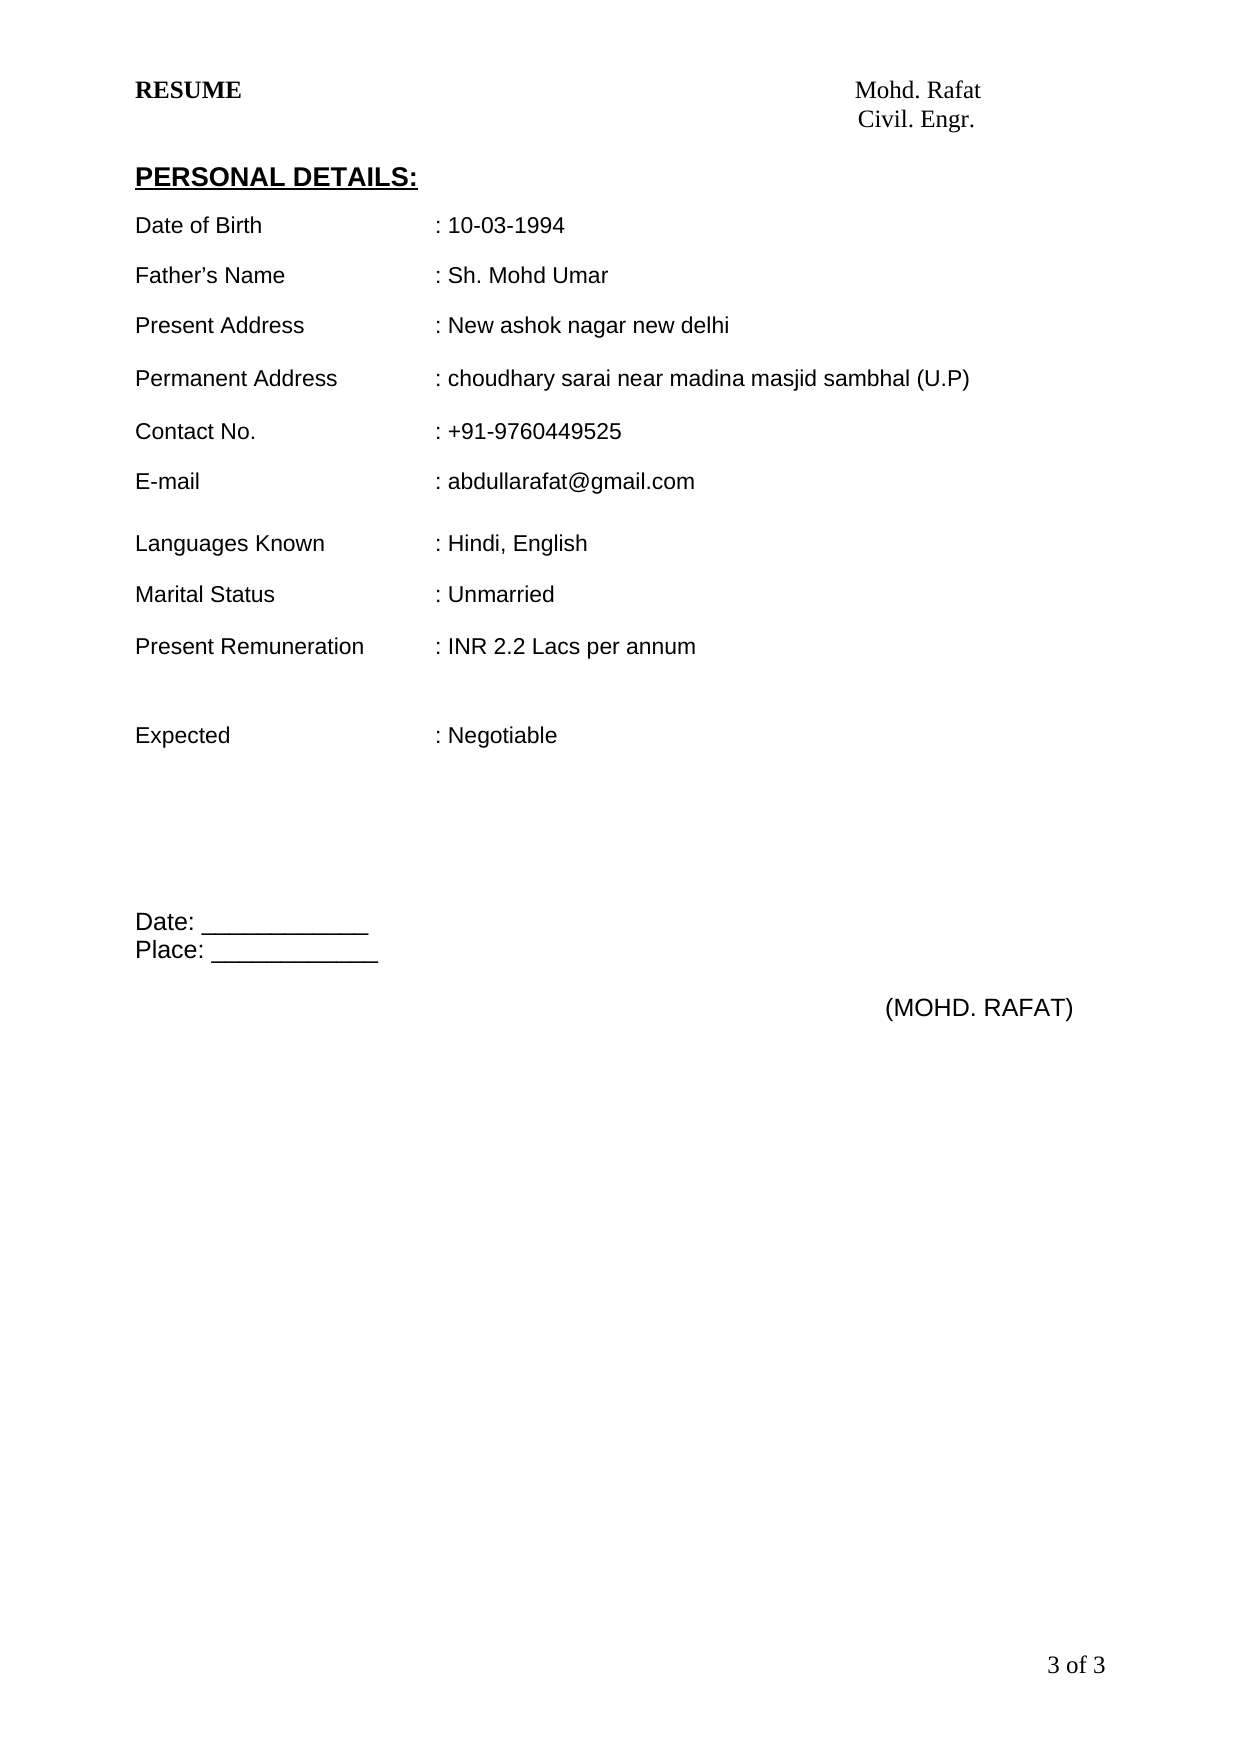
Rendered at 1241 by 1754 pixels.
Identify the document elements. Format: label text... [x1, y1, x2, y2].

text Contact No. : +91-9760449525 [135, 418, 1105, 444]
text (MOHD. RAFAT) [885, 993, 1105, 1022]
text Place: ____________ [135, 935, 1105, 964]
text Permanent Address : choudhary sarai near madina masjid sambhal (U.P) [135, 365, 1105, 391]
text Date of Birth : 10-03-1994 [135, 212, 1105, 238]
text Languages Known : Hindi, English [135, 530, 1105, 557]
text PERSONAL DETAILS: [135, 161, 1105, 192]
text Expected : Negotiable [135, 722, 1105, 748]
text Marital Status : Unmarried [135, 581, 1105, 607]
text Father’s Name : Sh. Mohd Umar [135, 262, 1105, 288]
text Present Address : New ashok nagar new delhi [135, 312, 1105, 339]
text Date: ____________ [135, 907, 1105, 935]
text Present Remuneration : INR 2.2 Lacs per annum [135, 633, 1105, 660]
text E-mail : abdullarafat@gmail.com [135, 468, 1105, 494]
